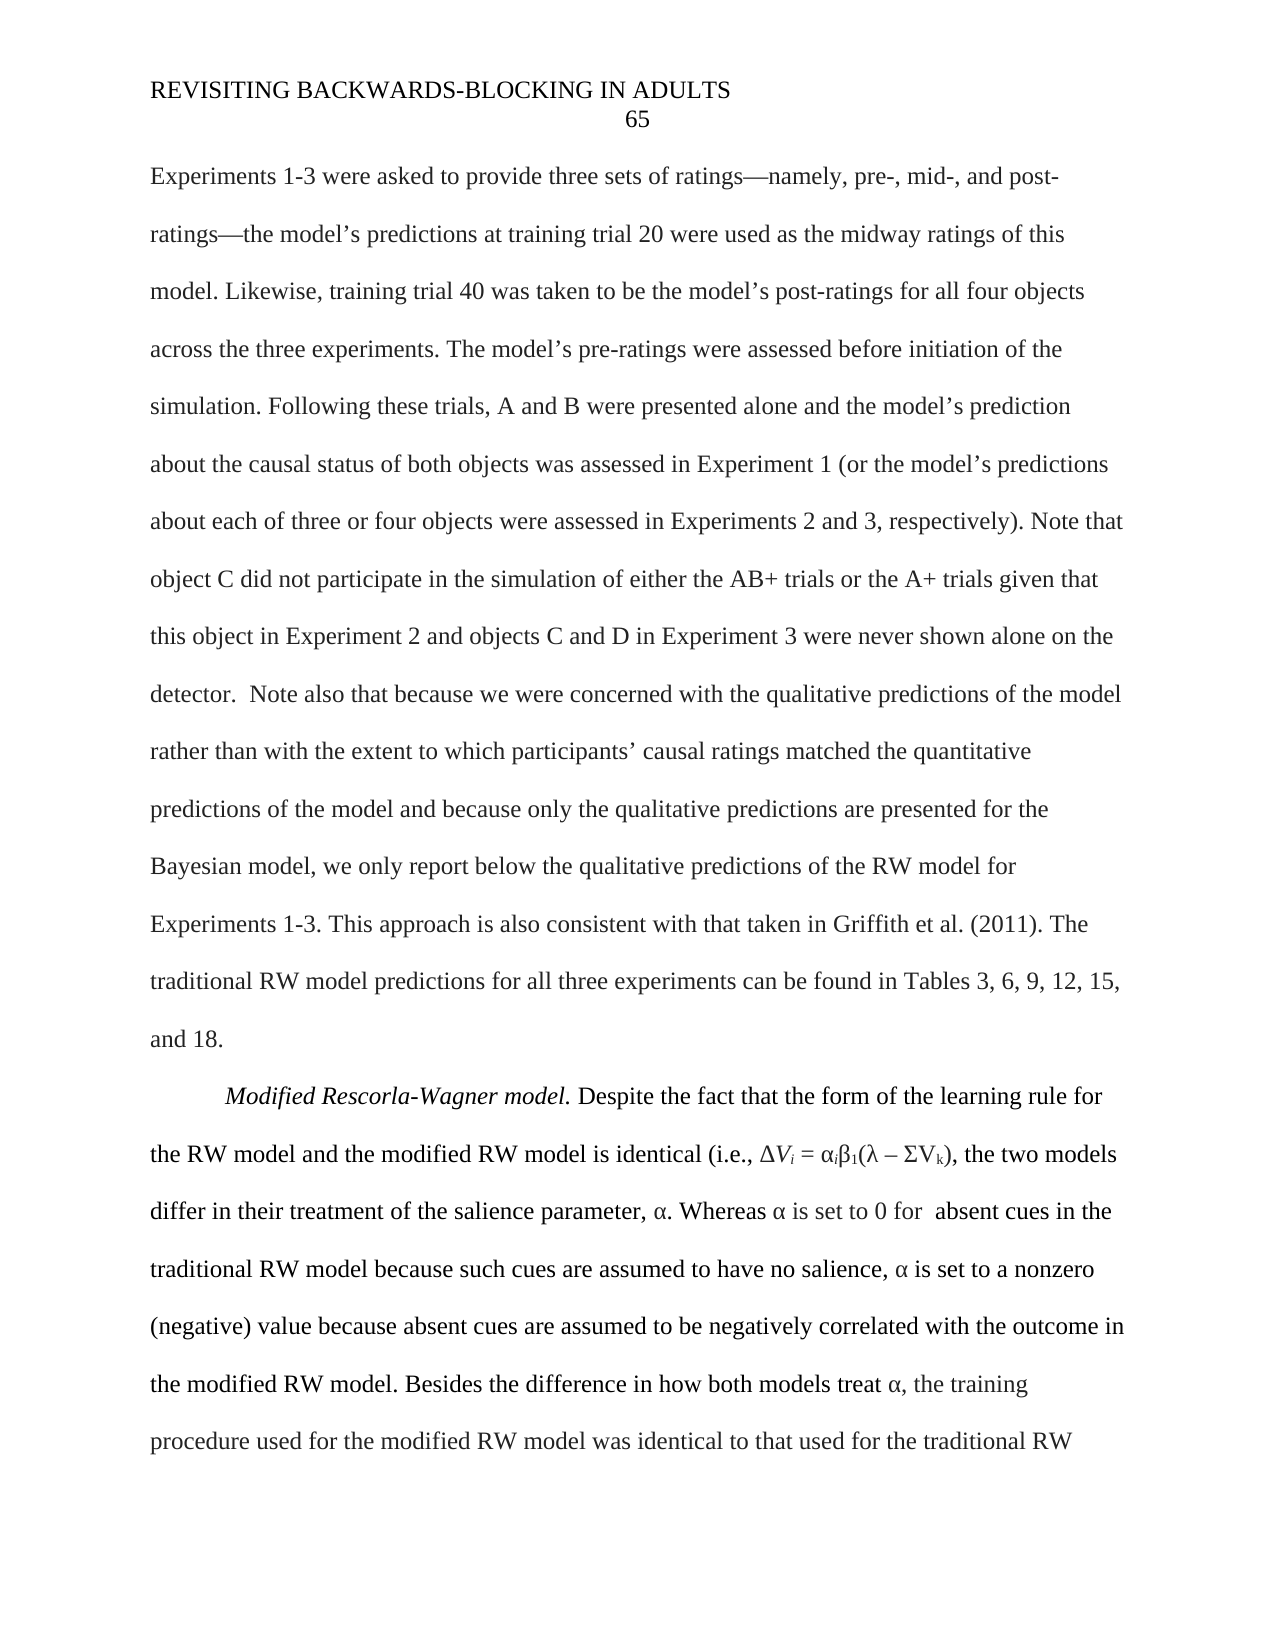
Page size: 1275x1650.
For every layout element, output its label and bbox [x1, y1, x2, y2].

text [150, 1081, 1125, 1455]
text [150, 161, 1125, 1052]
